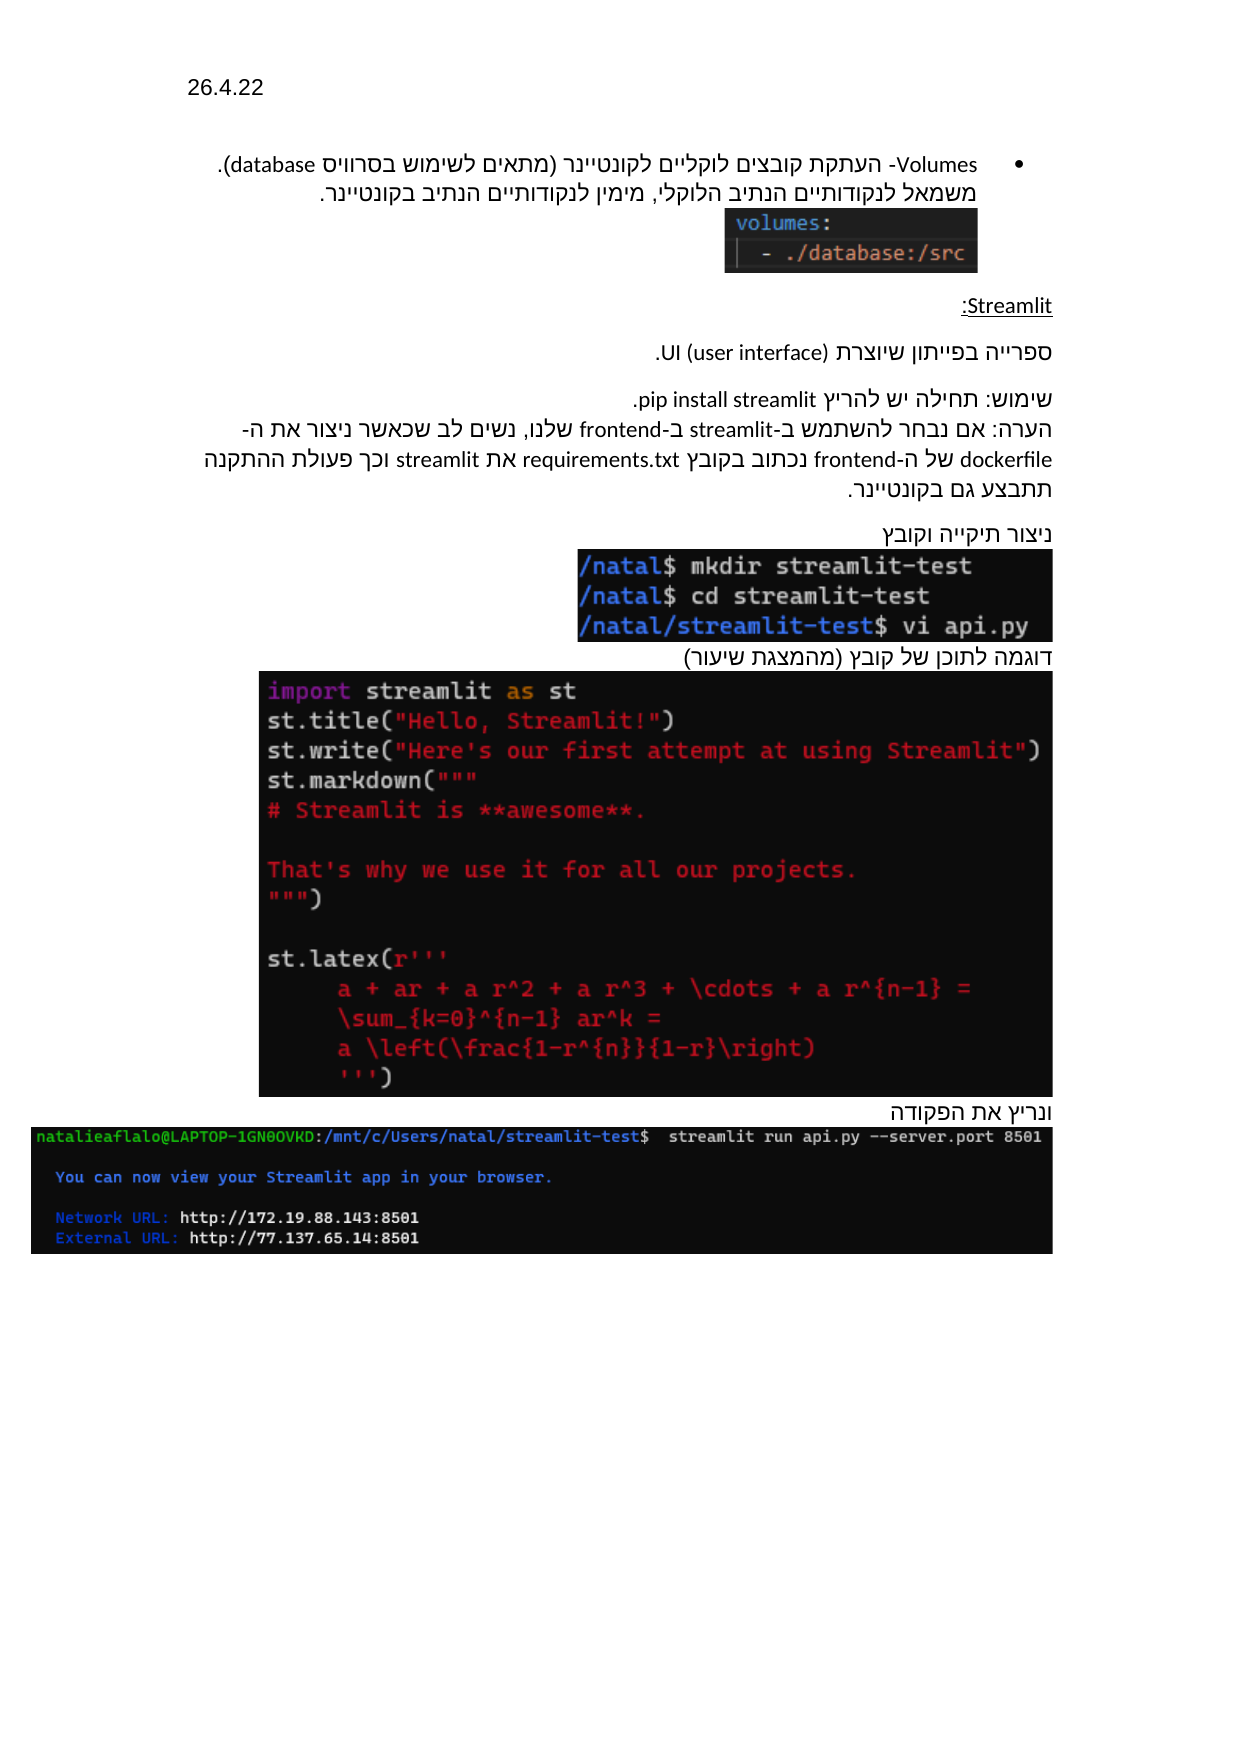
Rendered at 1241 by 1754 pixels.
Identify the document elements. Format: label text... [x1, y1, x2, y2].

list Volumes- העתקת קובצים לוקליים לקונטיינר (מתאים לשימוש בסרוויס database). משמאל לנקודותיים הנתיב הלוקלי, מימין לנקודותיים הנתיב בקונטיינר. [187, 150, 1015, 273]
picture [577, 549, 1053, 642]
picture [258, 671, 1053, 1097]
text Streamlit: [187, 291, 1053, 319]
text ספרייה בפייתון שיוצרת UI (user interface). [187, 338, 1053, 366]
text שימוש: תחילה יש להריץ pip install streamlit. הערה: אם נבחר להשתמש ב-streamlit ב-frontend שלנו, נשים לב שכאשר ניצור את ה-dockerfile של ה-frontend נכתוב בקובץ requirements.txt את streamlit וכך פעולת ההתקנה תתבצע גם בקונטיינר. [187, 385, 1053, 502]
picture [724, 208, 978, 273]
picture [31, 1127, 1053, 1254]
